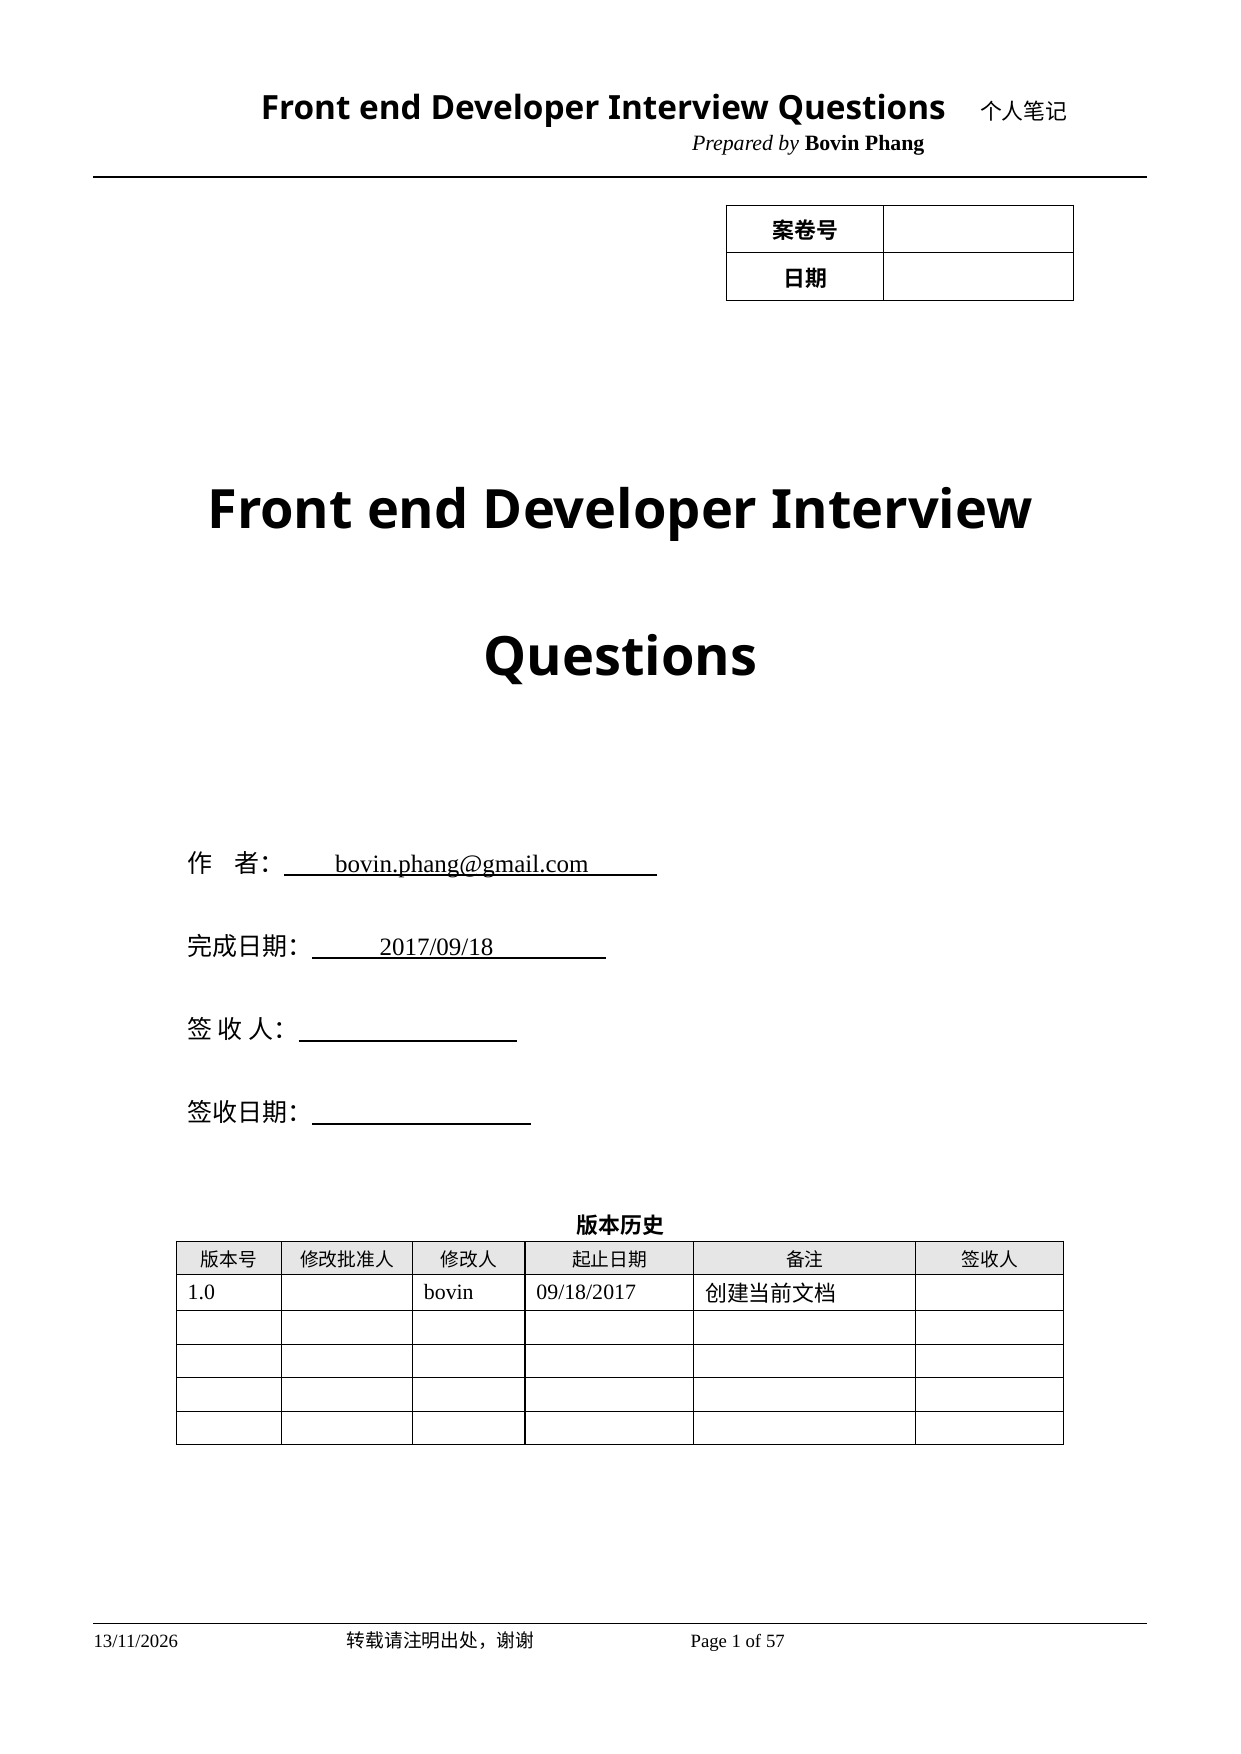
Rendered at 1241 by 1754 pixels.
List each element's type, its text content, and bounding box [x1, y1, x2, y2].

table_cell [694, 1412, 915, 1444]
table_cell [282, 1378, 412, 1411]
table_cell [177, 1345, 281, 1377]
table_cell [177, 1378, 281, 1411]
table_cell bovin [413, 1275, 524, 1310]
table_cell [916, 1412, 1063, 1444]
table_cell [916, 1378, 1063, 1411]
text 作 者： bovin.phang@gmail.com [93, 829, 1147, 894]
table_cell [282, 1412, 412, 1444]
table_cell 09/18/2017 [526, 1275, 693, 1310]
table_header 版本号 [177, 1242, 281, 1274]
table_cell [413, 1311, 524, 1343]
table_header 案卷号 [727, 206, 883, 252]
table_cell [694, 1345, 915, 1377]
text 完成日期： 2017/09/18 [93, 912, 1147, 977]
table_cell [694, 1311, 915, 1343]
table_header 修改批准人 [282, 1242, 412, 1274]
text 版本历史 [93, 1208, 1147, 1241]
text Front end Developer Interview Questions [93, 459, 1147, 703]
text 签 收 人： [93, 995, 1147, 1060]
table_header 修改人 [413, 1242, 524, 1274]
table_cell [282, 1311, 412, 1343]
table_cell [694, 1378, 915, 1411]
table_header [884, 206, 1073, 252]
table_cell [526, 1378, 693, 1411]
table_cell [916, 1345, 1063, 1377]
table_cell [526, 1311, 693, 1343]
table_cell [413, 1345, 524, 1377]
table_cell [884, 253, 1073, 299]
text 签收日期： [93, 1078, 1147, 1143]
table_header 签收人 [916, 1242, 1063, 1274]
table_cell 1.0 [177, 1275, 281, 1310]
table_cell [413, 1412, 524, 1444]
table_cell 创建当前文档 [694, 1275, 915, 1310]
table_cell 日期 [727, 253, 883, 299]
table_cell [526, 1345, 693, 1377]
table_cell [916, 1275, 1063, 1310]
table_cell [282, 1345, 412, 1377]
table_header 起止日期 [526, 1242, 693, 1274]
table_cell [413, 1378, 524, 1411]
table_cell [177, 1311, 281, 1343]
table_cell [526, 1412, 693, 1444]
table_cell [177, 1412, 281, 1444]
table_cell [282, 1275, 412, 1310]
table_cell [916, 1311, 1063, 1343]
table_header 备注 [694, 1242, 915, 1274]
